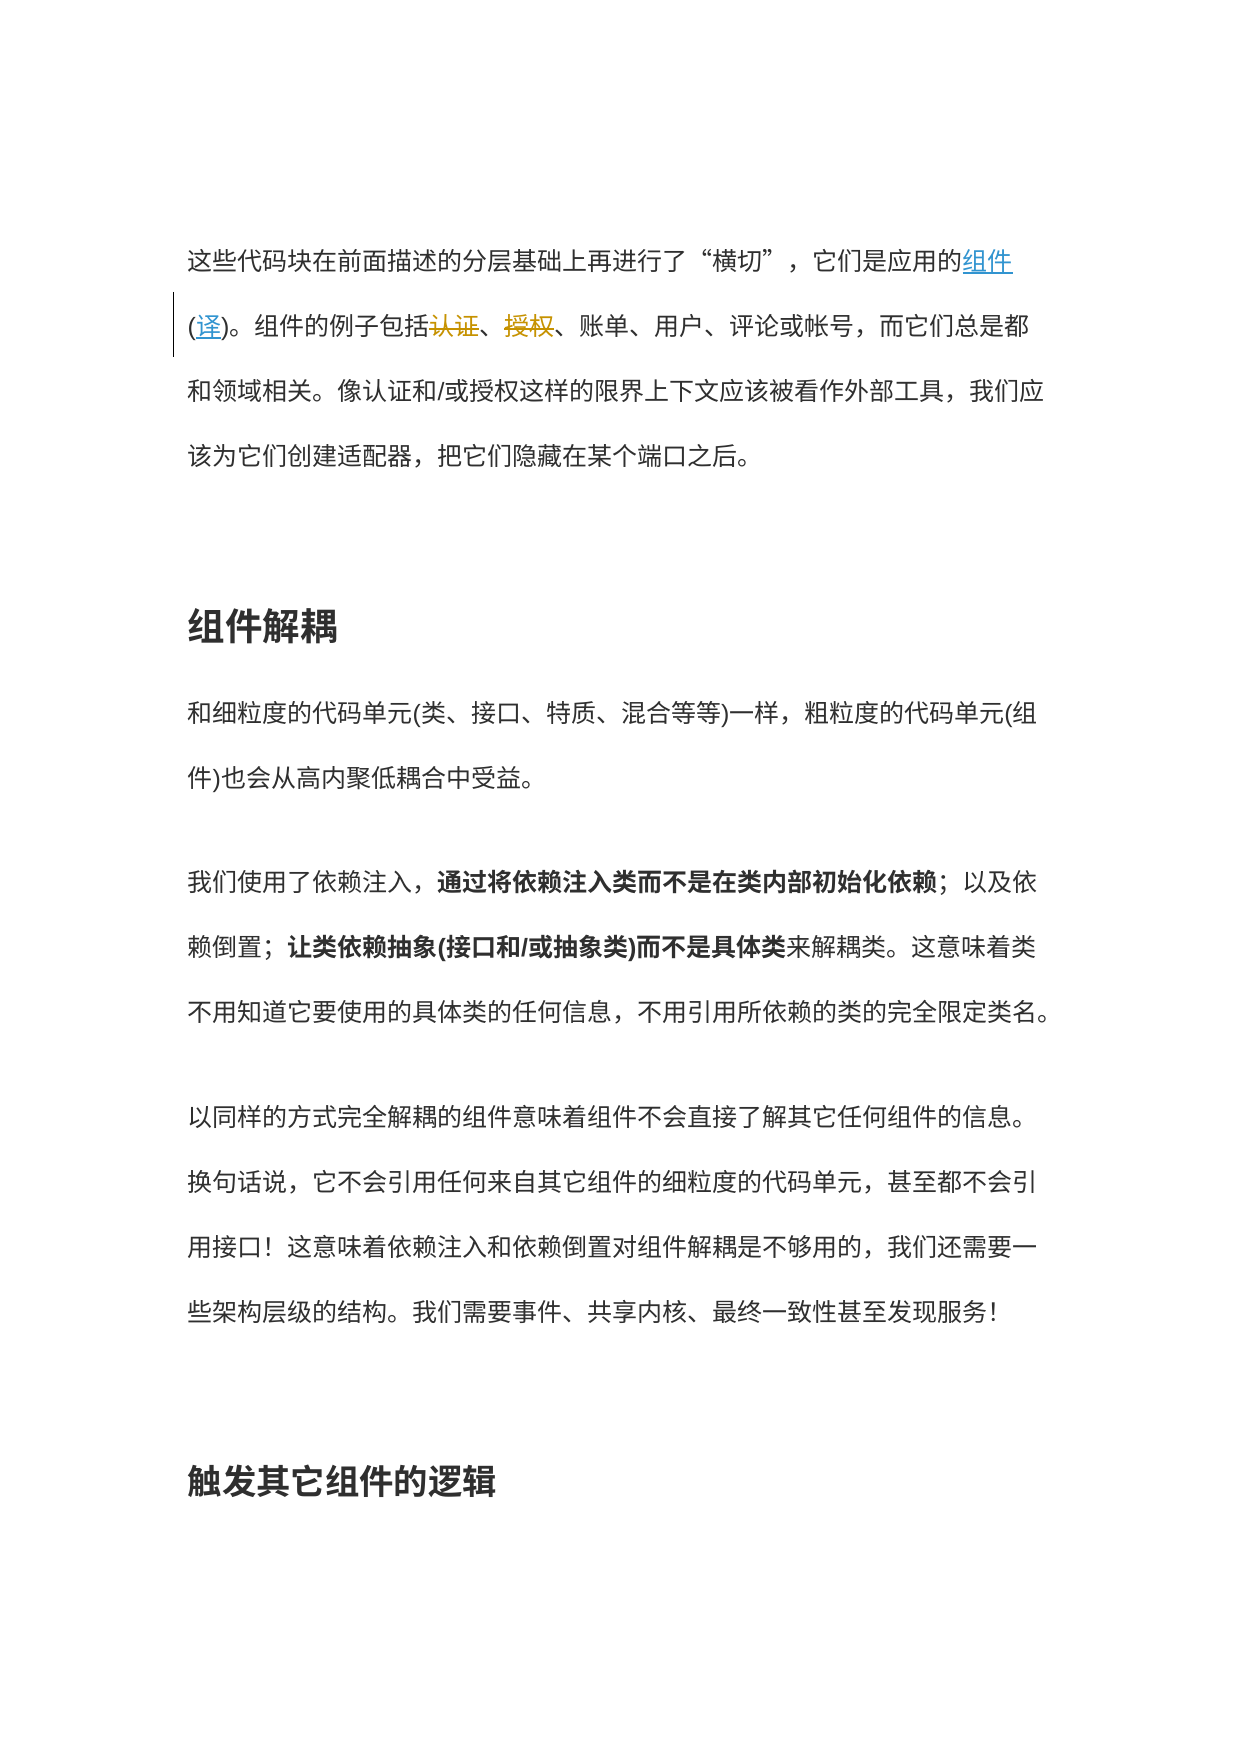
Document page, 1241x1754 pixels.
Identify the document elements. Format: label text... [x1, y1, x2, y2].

text 和细粒度的代码单元(类、接口、特质、混合等等)一样，粗粒度的代码单元(组件)也会从高内聚低耦合中受益。 [187, 679, 1053, 809]
text 以同样的方式完全解耦的组件意味着组件不会直接了解其它任何组件的信息。换句话说，它不会引用任何来自其它组件的细粒度的代码单元，甚至都不会引用接口！这意味着依赖注入和依赖倒置对组件解耦是不够用的，我们还需要一些架构层级的结构。我们需要事件、共享内核、最终一致性甚至发现服务！ [187, 1083, 1053, 1343]
text 触发其它组件的逻辑 [187, 1447, 1053, 1512]
text 组件解耦 [187, 591, 1053, 656]
text 我们使用了依赖注入，通过将依赖注入类而不是在类内部初始化依赖；以及依赖倒置；让类依赖抽象(接口和/或抽象类)而不是具体类来解耦类。这意味着类不用知道它要使用的具体类的任何信息，不用引用所依赖的类的完全限定类名。 [187, 848, 1053, 1043]
text 这些代码块在前面描述的分层基础上再进行了“横切”，它们是应用的组件(译)。组件的例子包括、、账单、用户、评论或帐号，而它们总是都和领域相关。像认证和/或授权这样的限界上下文应该被看作外部工具，我们应该为它们创建适配器，把它们隐藏在某个端口之后。 [187, 227, 1053, 487]
